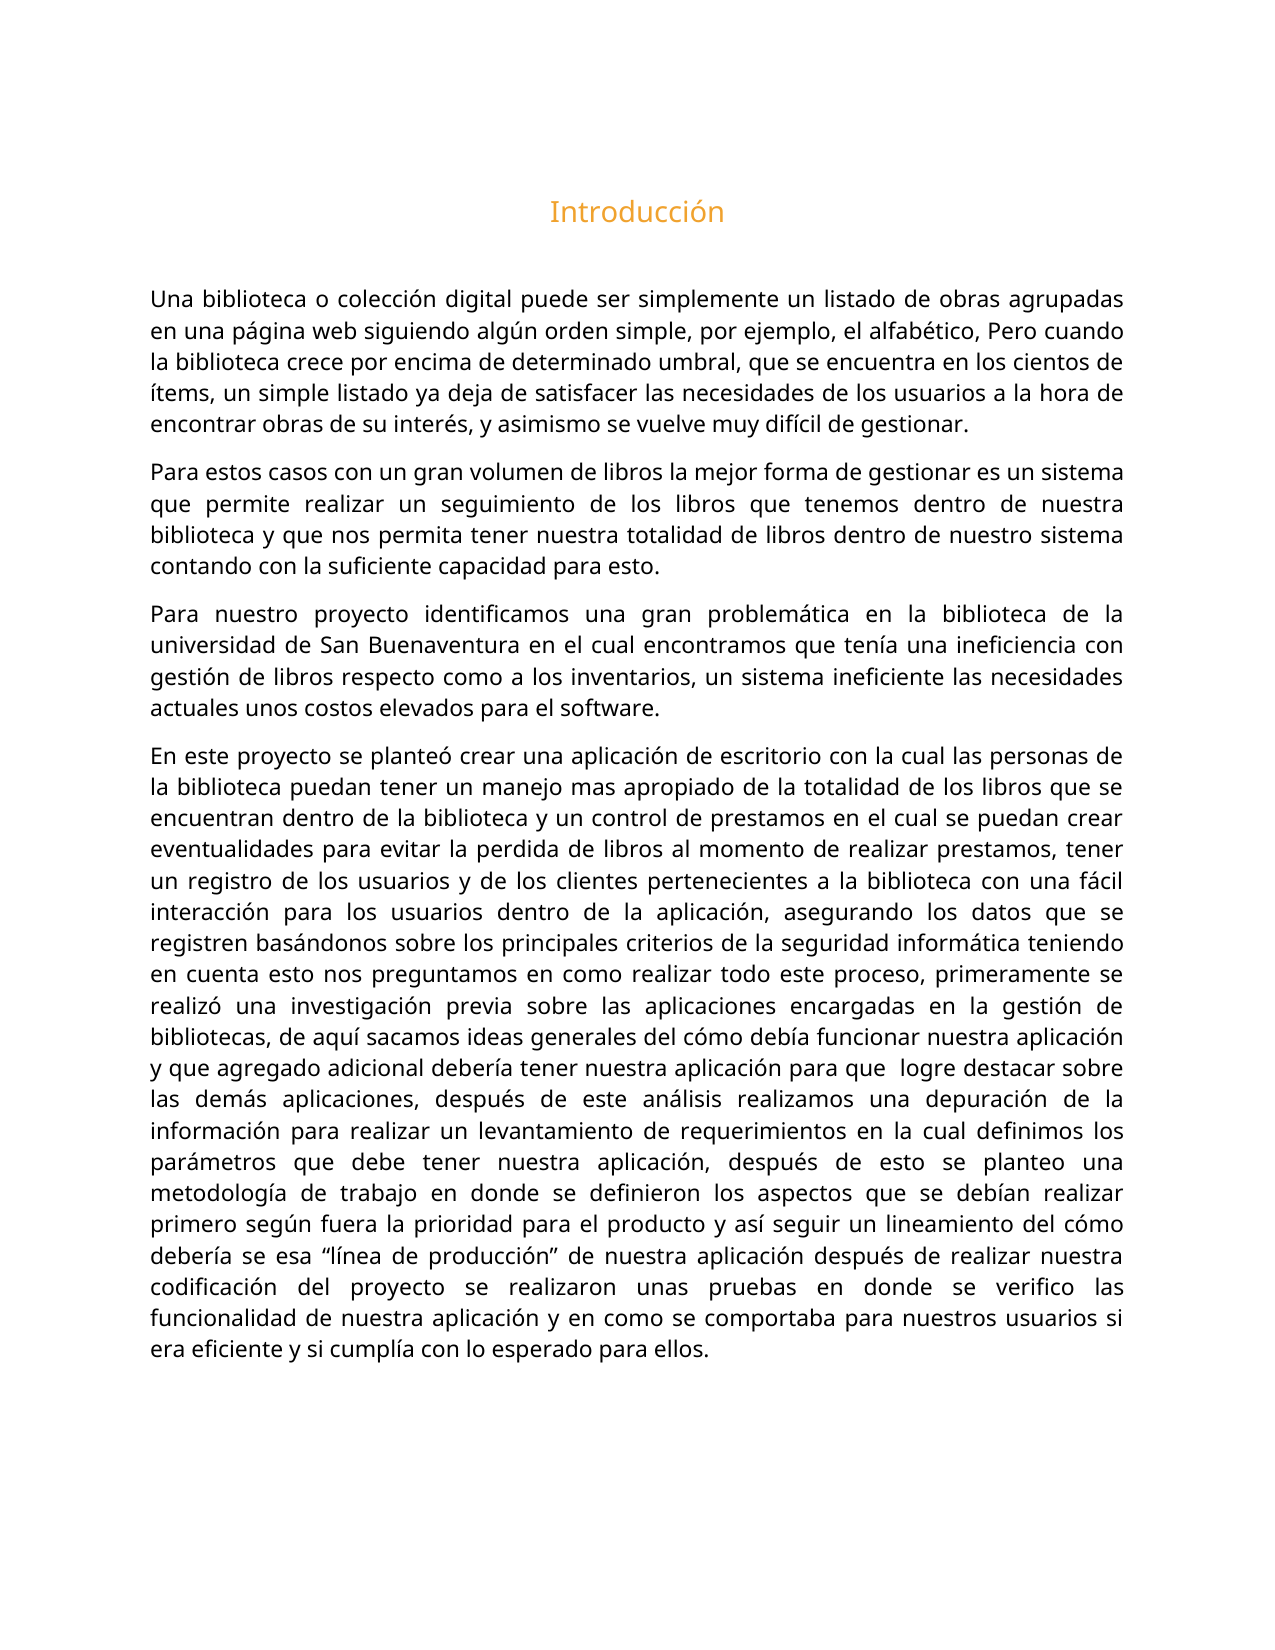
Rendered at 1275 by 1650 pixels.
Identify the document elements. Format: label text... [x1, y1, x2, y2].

subtitle Introducción [150, 192, 1125, 231]
text Para estos casos con un gran volumen de libros la mejor forma de gestionar es un sistema que permite realizar un seguimiento de los libros que tenemos dentro de nuestra biblioteca y que nos permita tener nuestra totalidad de libros dentro de nuestro sistema contando con la suficiente capacidad para esto. [150, 456, 1125, 581]
text En este proyecto se planteó crear una aplicación de escritorio con la cual las personas de la biblioteca puedan tener un manejo mas apropiado de la totalidad de los libros que se encuentran dentro de la biblioteca y un control de prestamos en el cual se puedan crear eventualidades para evitar la perdida de libros al momento de realizar prestamos, tener un registro de los usuarios y de los clientes pertenecientes a la biblioteca con una fácil interacción para los usuarios dentro de la aplicación, asegurando los datos que se registren basándonos sobre los principales criterios de la seguridad informática teniendo en cuenta esto nos preguntamos en como realizar todo este proceso, primeramente se realizó una investigación previa sobre las aplicaciones encargadas en la gestión de bibliotecas, de aquí sacamos ideas generales del cómo debía funcionar nuestra aplicación y que agregado adicional debería tener nuestra aplicación para que logre destacar sobre las demás aplicaciones, después de este análisis realizamos una depuración de la información para realizar un levantamiento de requerimientos en la cual definimos los parámetros que debe tener nuestra aplicación, después de esto se planteo una metodología de trabajo en donde se definieron los aspectos que se debían realizar primero según fuera la prioridad para el producto y así seguir un lineamiento del cómo debería se esa “línea de producción” de nuestra aplicación después de realizar nuestra codificación del proyecto se realizaron unas pruebas en donde se verifico las funcionalidad de nuestra aplicación y en como se comportaba para nuestros usuarios si era eficiente y si cumplía con lo esperado para ellos. [150, 740, 1125, 1365]
text Una biblioteca o colección digital puede ser simplemente un listado de obras agrupadas en una página web siguiendo algún orden simple, por ejemplo, el alfabético, Pero cuando la biblioteca crece por encima de determinado umbral, que se encuentra en los cientos de ítems, un simple listado ya deja de satisfacer las necesidades de los usuarios a la hora de encontrar obras de su interés, y asimismo se vuelve muy difícil de gestionar. [150, 283, 1125, 440]
text Para nuestro proyecto identificamos una gran problemática en la biblioteca de la universidad de San Buenaventura en el cual encontramos que tenía una ineficiencia con gestión de libros respecto como a los inventarios, un sistema ineficiente las necesidades actuales unos costos elevados para el software. [150, 598, 1125, 723]
